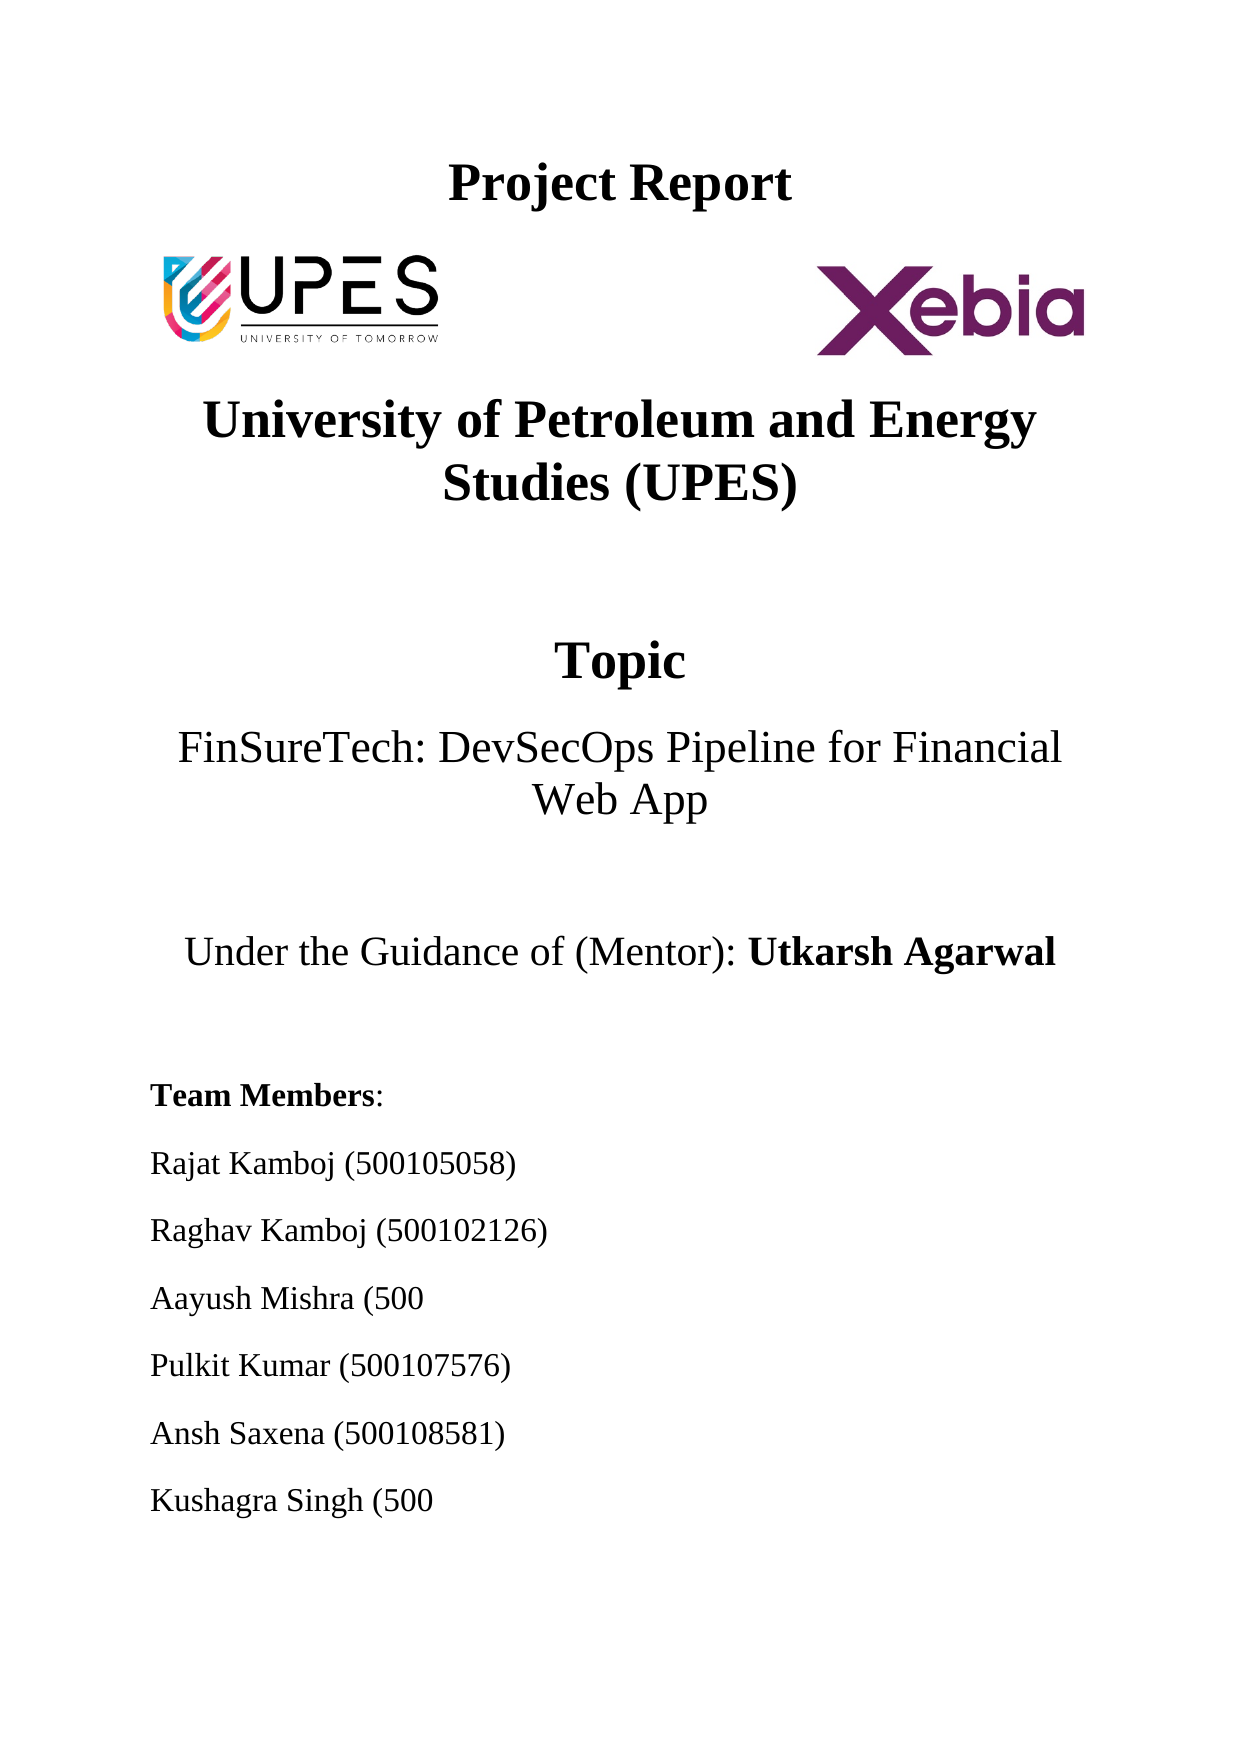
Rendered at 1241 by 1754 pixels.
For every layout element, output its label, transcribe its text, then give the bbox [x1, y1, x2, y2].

text Kushagra Singh (500 [150, 1480, 1090, 1519]
text Ansh Saxena (500108581) [150, 1413, 1090, 1451]
text Under the Guidance of (Mentor): Utkarsh Agarwal [150, 926, 1090, 974]
text University of Petroleum and Energy Studies (UPES) [150, 387, 1090, 512]
text Aayush Mishra (500 [150, 1278, 1090, 1316]
text Rajat Kamboj (500105058) [150, 1143, 1090, 1181]
picture [814, 262, 1087, 359]
text Pulkit Kumar (500107576) [150, 1345, 1090, 1384]
text Raghav Kamboj (500102126) [150, 1210, 1090, 1249]
text FinSureTech: DevSecOps Pipeline for Financial Web App [150, 719, 1090, 824]
picture [150, 241, 451, 359]
text Topic [150, 628, 1090, 690]
text Project Report [150, 150, 1090, 212]
text Team Members: [150, 1075, 1090, 1114]
